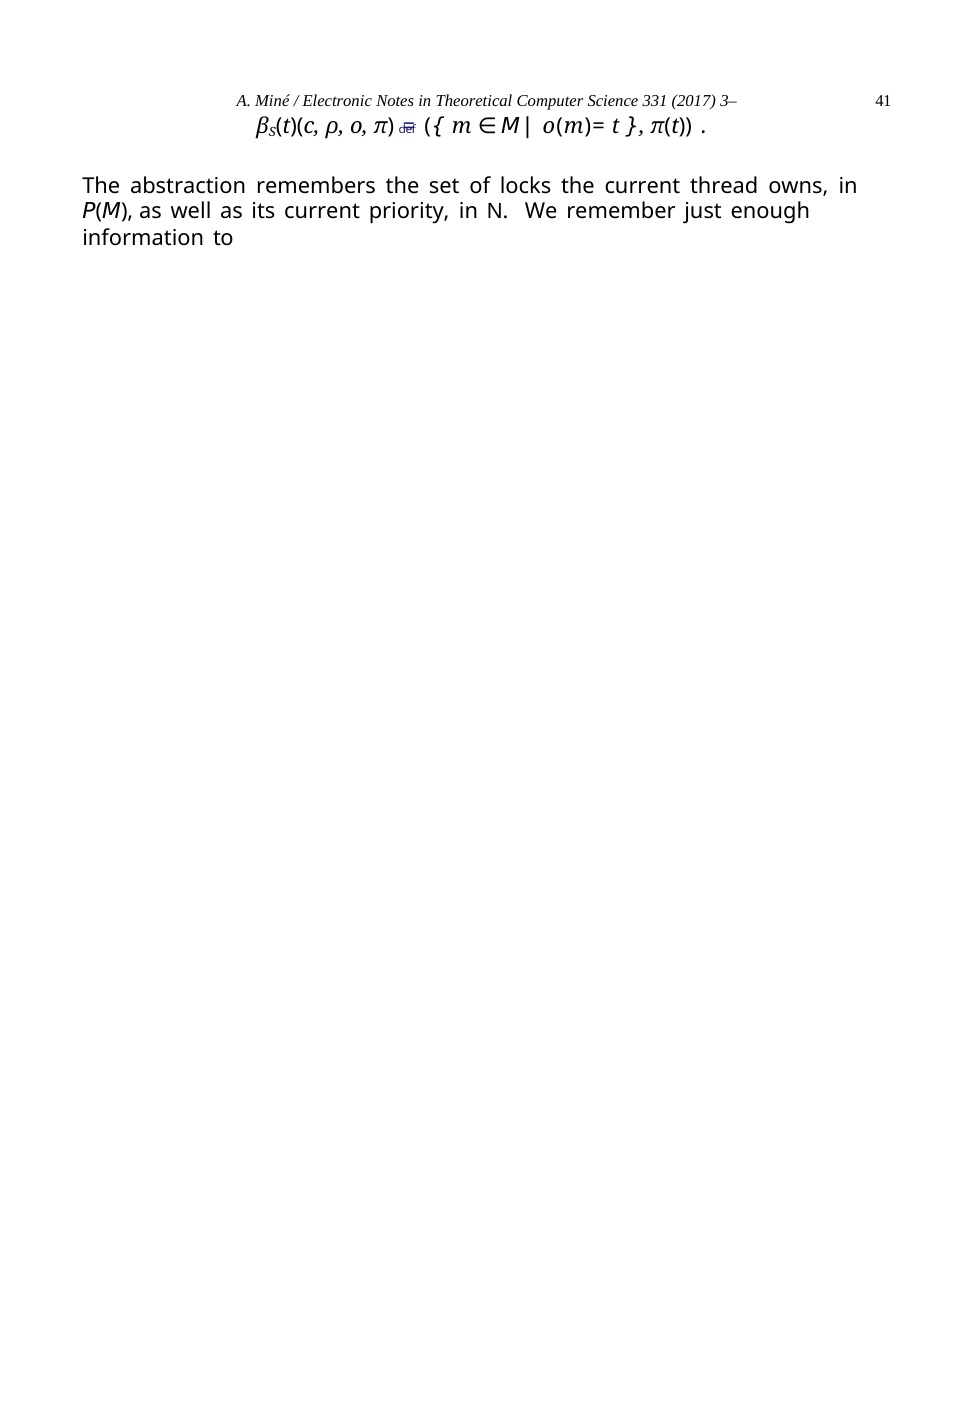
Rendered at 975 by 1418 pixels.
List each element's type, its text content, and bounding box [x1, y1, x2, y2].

text The abstraction remembers the set of locks the current thread owns, in P(M), as well as its current priority, in N. We remember just enough information to [82, 172, 894, 252]
text βS(t)(c, ρ, o, π) = ({ m ∈M| o(m)= t }, π(t)) . [158, 110, 805, 140]
